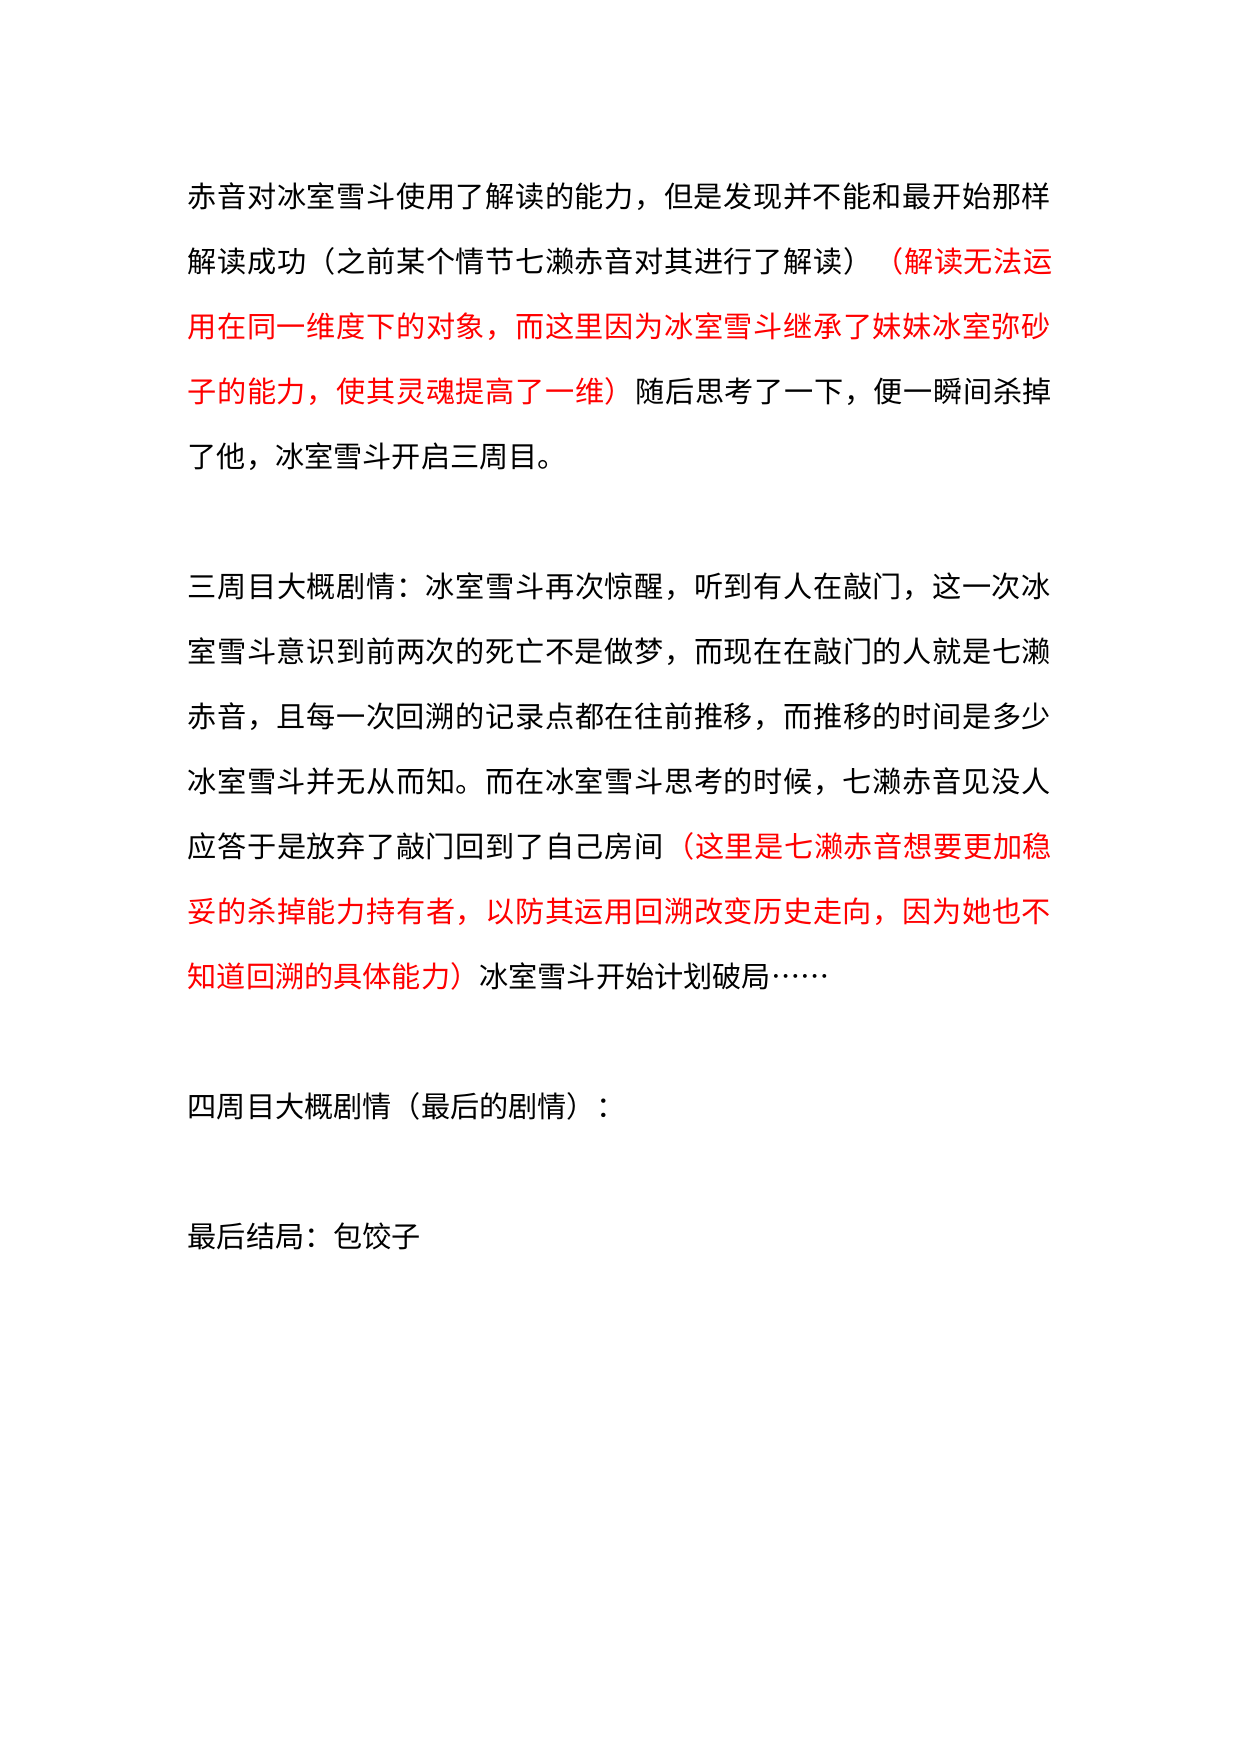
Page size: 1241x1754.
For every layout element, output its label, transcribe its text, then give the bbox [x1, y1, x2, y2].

text 最后结局：包饺子 [187, 1202, 1053, 1267]
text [187, 162, 1053, 487]
text 三周目大概剧情：冰室雪斗再次惊醒，听到有人在敲门，这一次冰室雪斗意识到前两次的死亡不是做梦，而现在在敲门的人就是七濑赤音，且每一次回溯的记录点都在往前推移，而推移的时间是多少冰室雪斗并无从而知。而在冰室雪斗思考的时候，七濑赤音见没人应答于是放弃了敲门回到了自己房间（这里是七濑赤音想要更加稳妥的杀掉能力持有者，以防其运用回溯改变历史走向，因为她也不知道回溯的具体能力）冰室雪斗开始计划破局…… [187, 552, 1053, 1007]
text 四周目大概剧情（最后的剧情）： [187, 1072, 1053, 1137]
